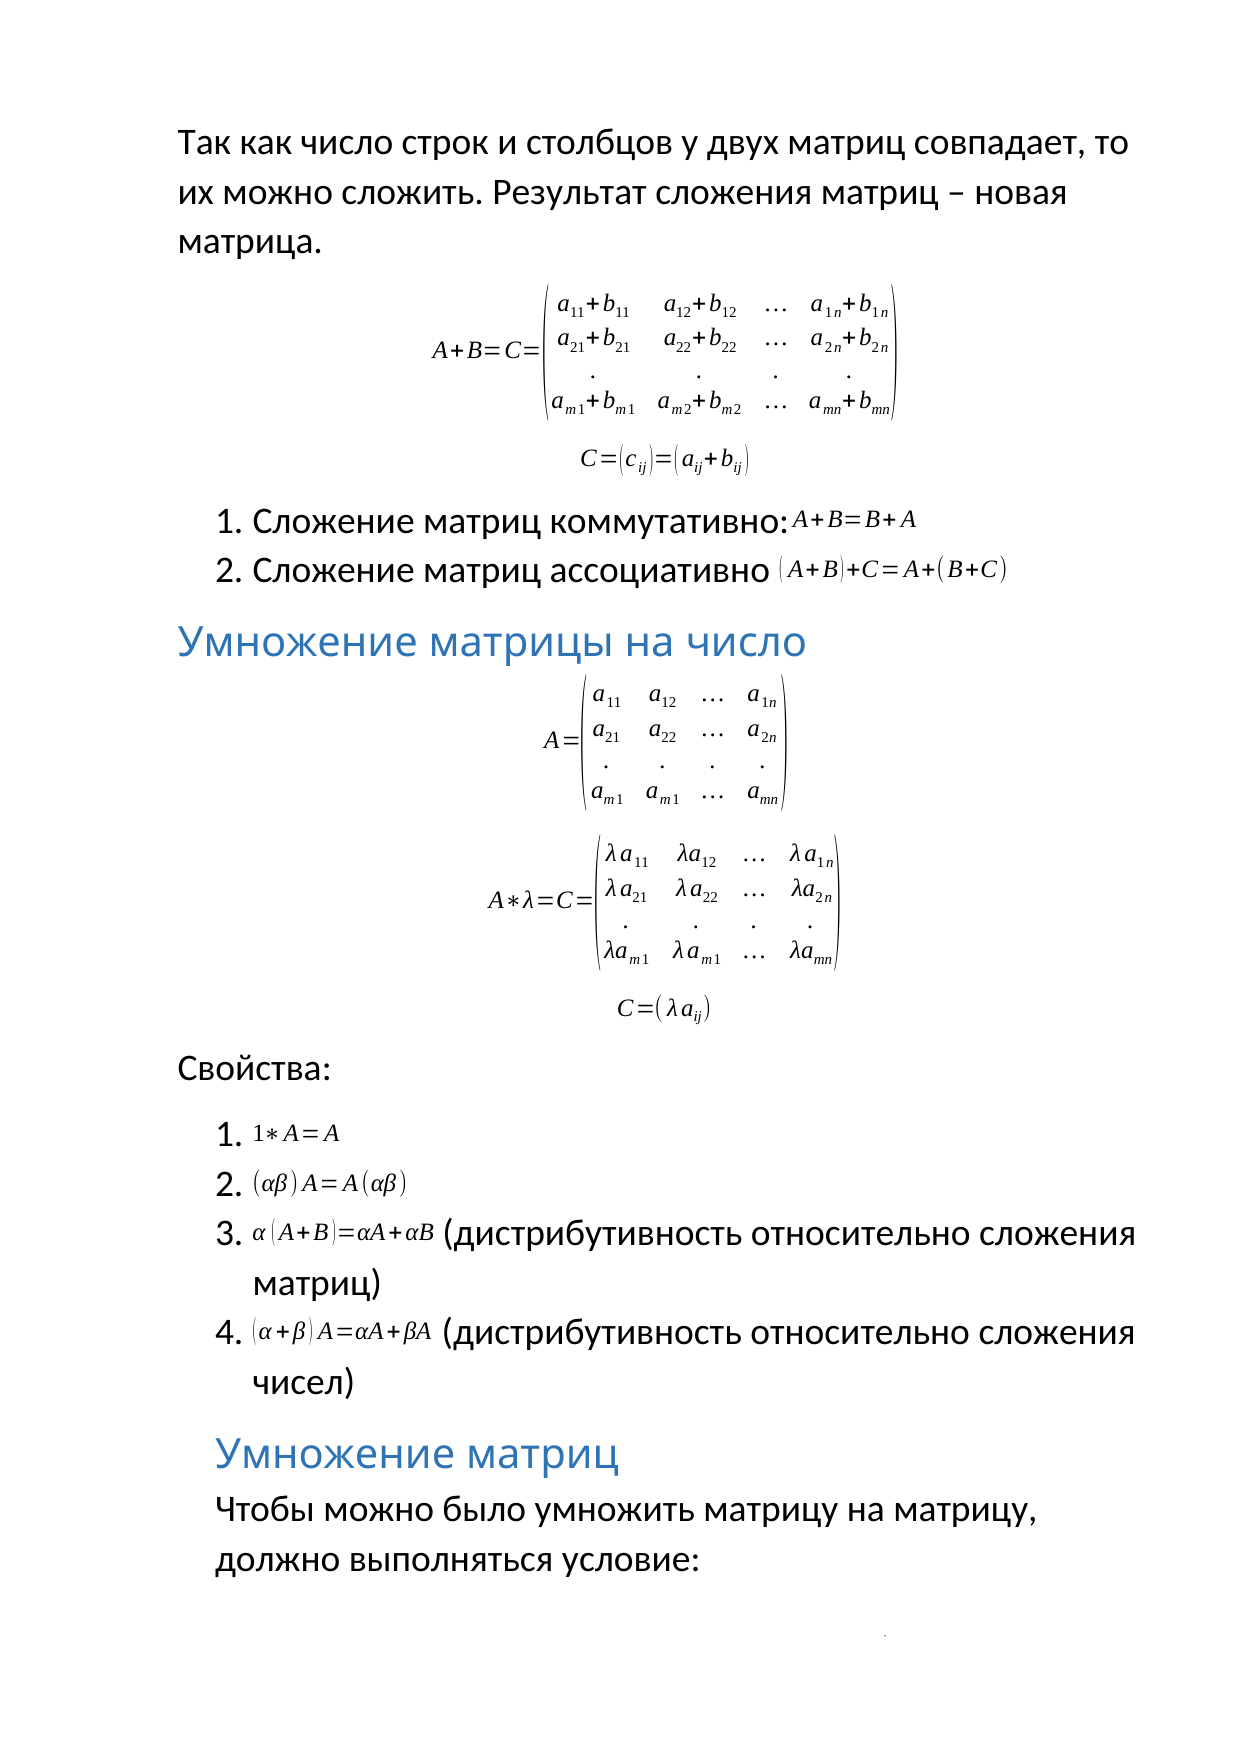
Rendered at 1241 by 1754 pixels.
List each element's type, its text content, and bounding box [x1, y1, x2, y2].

subtitle Умножение матриц [215, 1424, 1152, 1481]
text Так как число строк и столбцов у двух матриц совпадает, то их можно сложить. Результат сложения матриц – новая матрица. [177, 118, 1152, 263]
text Чтобы можно было умножить матрицу на матрицу, должно выполняться условие: [215, 1485, 1152, 1580]
text Свойства: [177, 1044, 1152, 1090]
list (дистрибутивность относительно сложения чисел) [215, 1308, 1152, 1403]
list (дистрибутивность относительно сложения матриц) [215, 1209, 1152, 1304]
list Сложение матриц ассоциативно [215, 546, 1152, 592]
list Сложение матриц коммутативно: [215, 497, 1152, 542]
subtitle Умножение матрицы на число [177, 612, 1152, 669]
